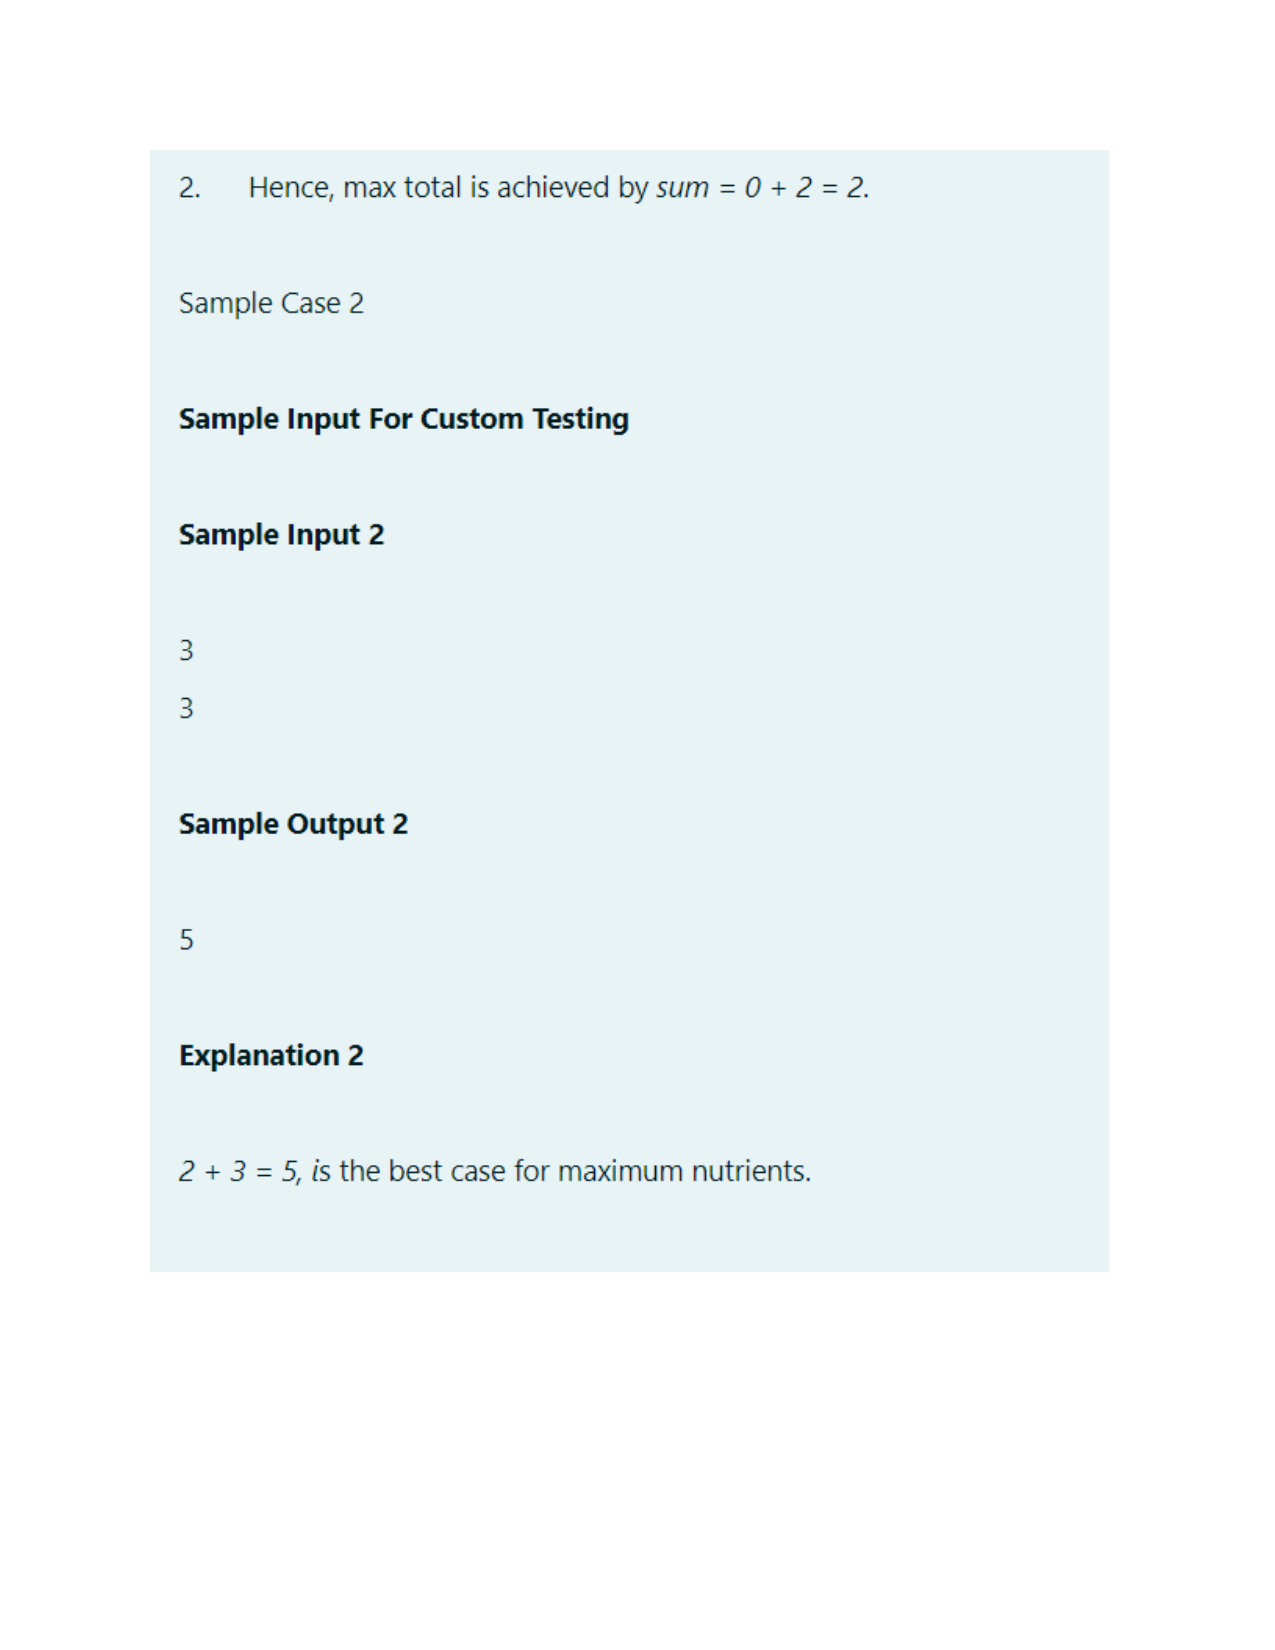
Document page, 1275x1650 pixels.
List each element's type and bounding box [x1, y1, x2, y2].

picture [150, 150, 1110, 1272]
